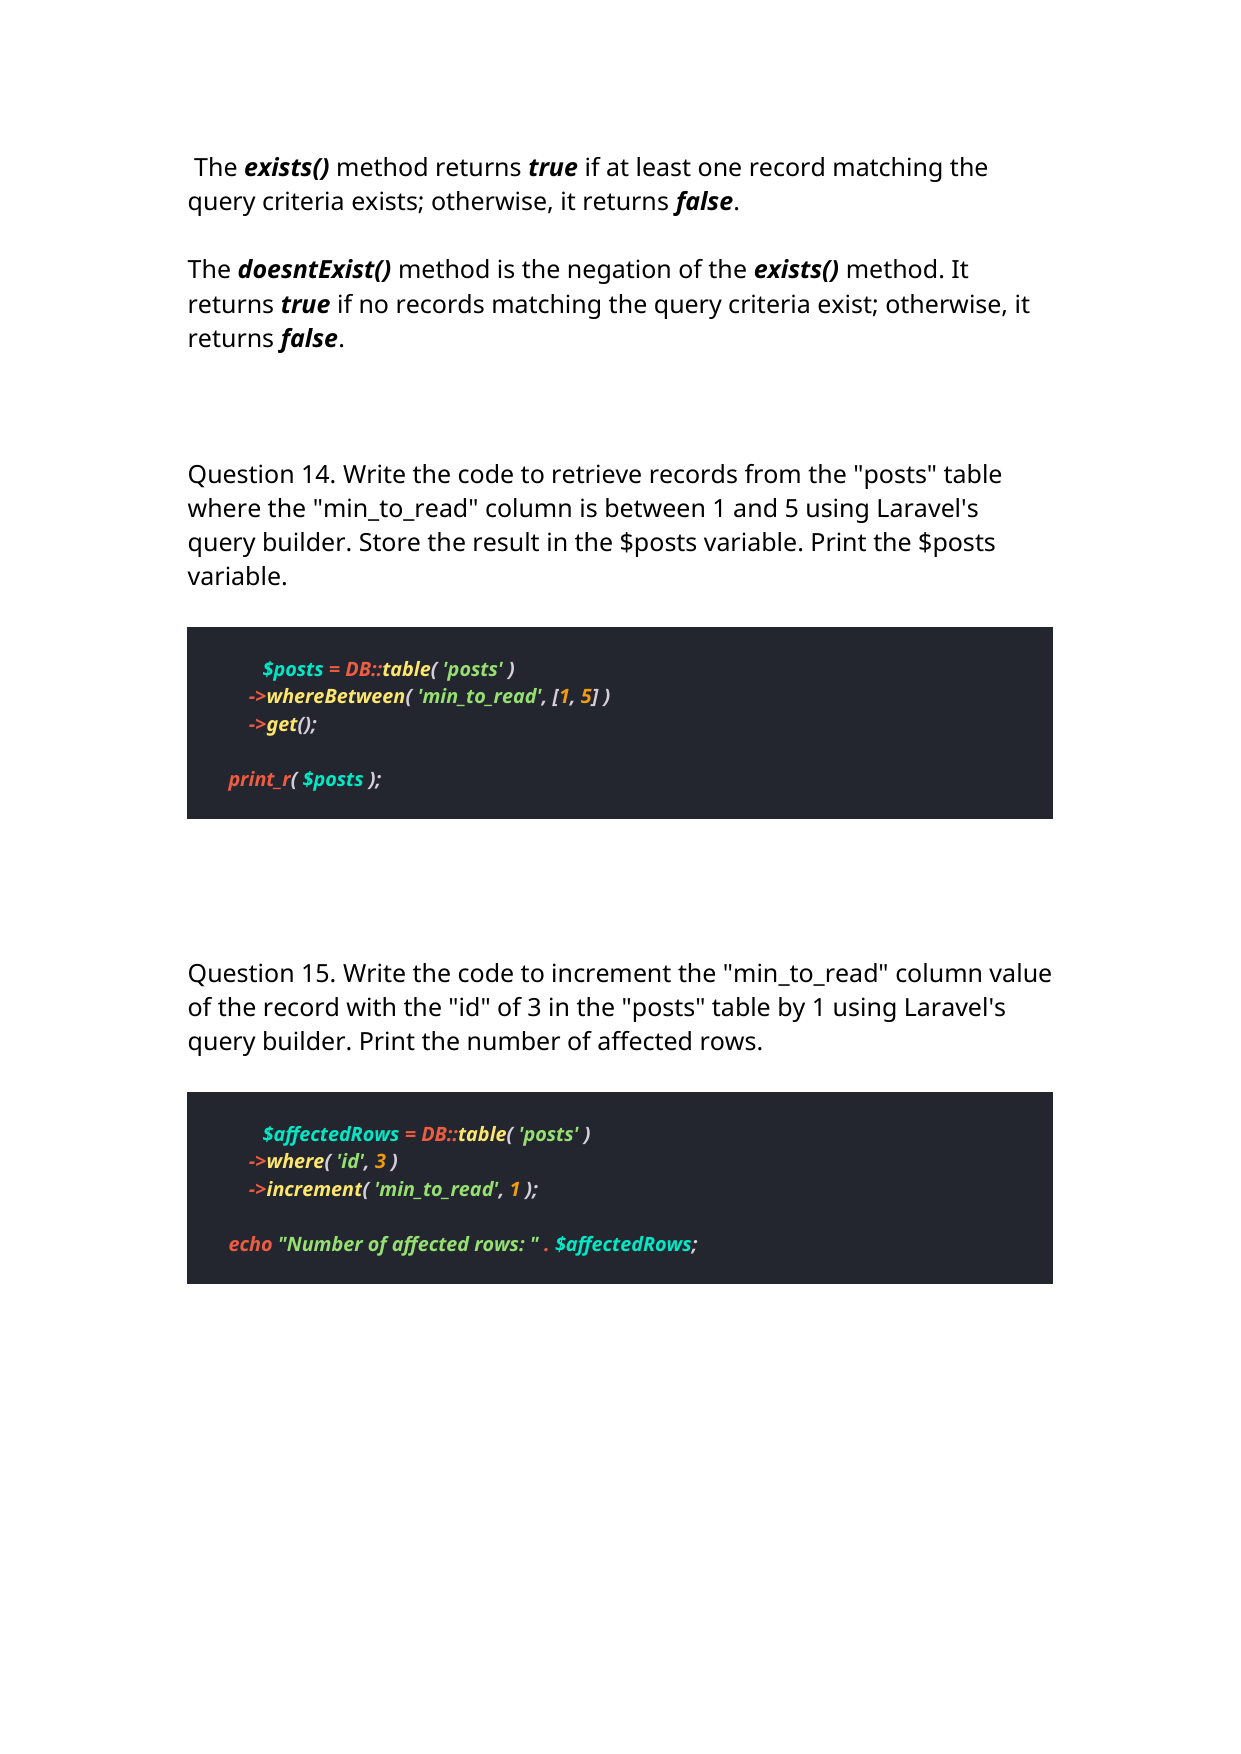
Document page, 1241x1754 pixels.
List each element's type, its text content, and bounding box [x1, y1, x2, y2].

text Question 14. Write the code to retrieve records from the "posts" table where the "min_to_read" column is between 1 and 5 using Laravel's query builder. Store the result in the $posts variable. Print the $posts variable. [187, 457, 1053, 593]
text The doesntExist() method is the negation of the exists() method. It returns true if no records matching the query criteria exist; otherwise, it returns false. [187, 252, 1053, 354]
text ->increment( 'min_to_read', 1 ); [187, 1174, 1053, 1202]
text $affectedRows = DB::table( 'posts' ) [187, 1119, 1053, 1147]
text The exists() method returns true if at least one record matching the query criteria exists; otherwise, it returns false. [187, 150, 1053, 218]
text ->whereBetween( 'min_to_read', [1, 5] ) [187, 682, 1053, 709]
text echo "Number of affected rows: " . $affectedRows; [187, 1229, 1053, 1257]
text ->where( 'id', 3 ) [187, 1147, 1053, 1174]
text ->get(); [187, 709, 1053, 737]
text $posts = DB::table( 'posts' ) [187, 654, 1053, 682]
text print_r( $posts ); [187, 764, 1053, 792]
text Question 15. Write the code to increment the "min_to_read" column value of the record with the "id" of 3 in the "posts" table by 1 using Laravel's query builder. Print the number of affected rows. [187, 956, 1053, 1058]
